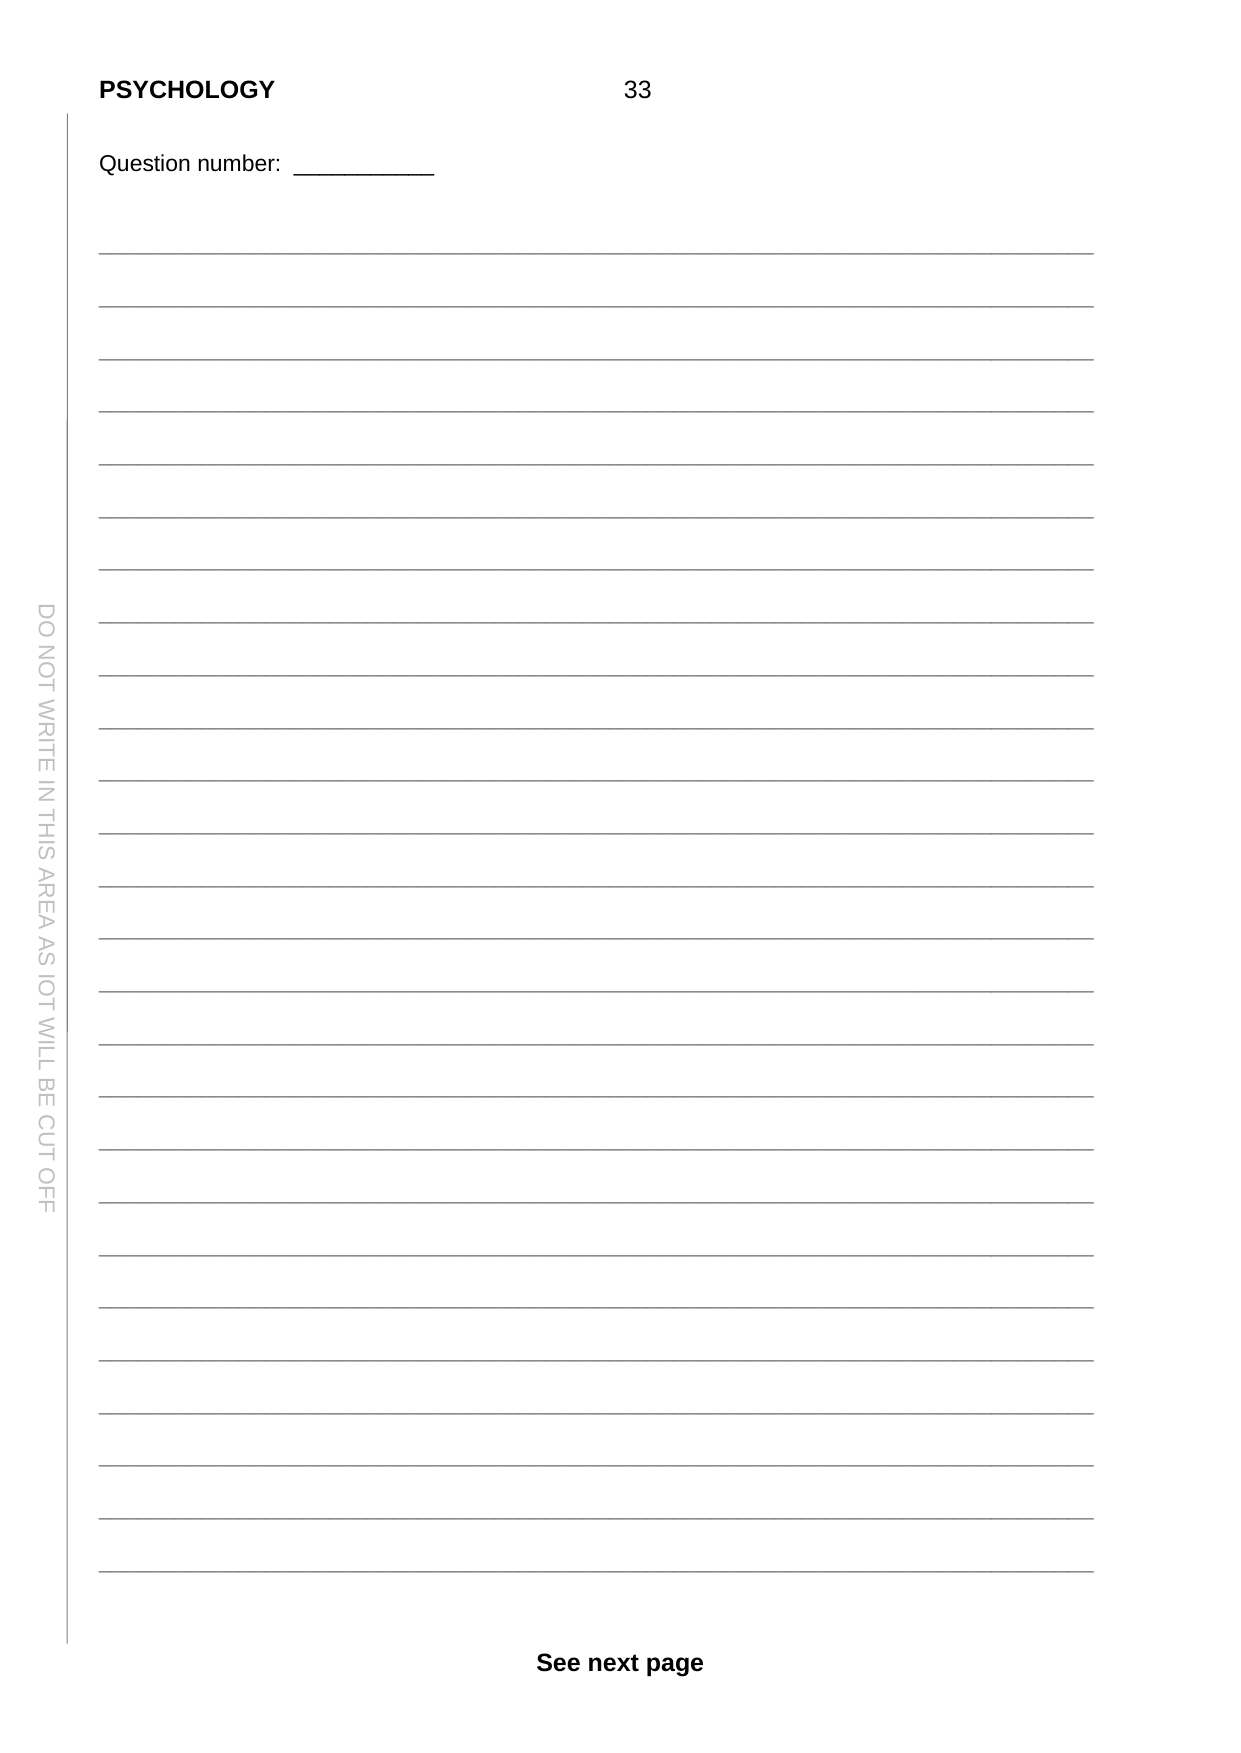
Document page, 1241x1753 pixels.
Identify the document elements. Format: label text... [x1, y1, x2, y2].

text Question number: ___________ [99, 150, 1104, 176]
text ____________________________________________________________________________________________________________________________________________________________ [99, 229, 1104, 308]
